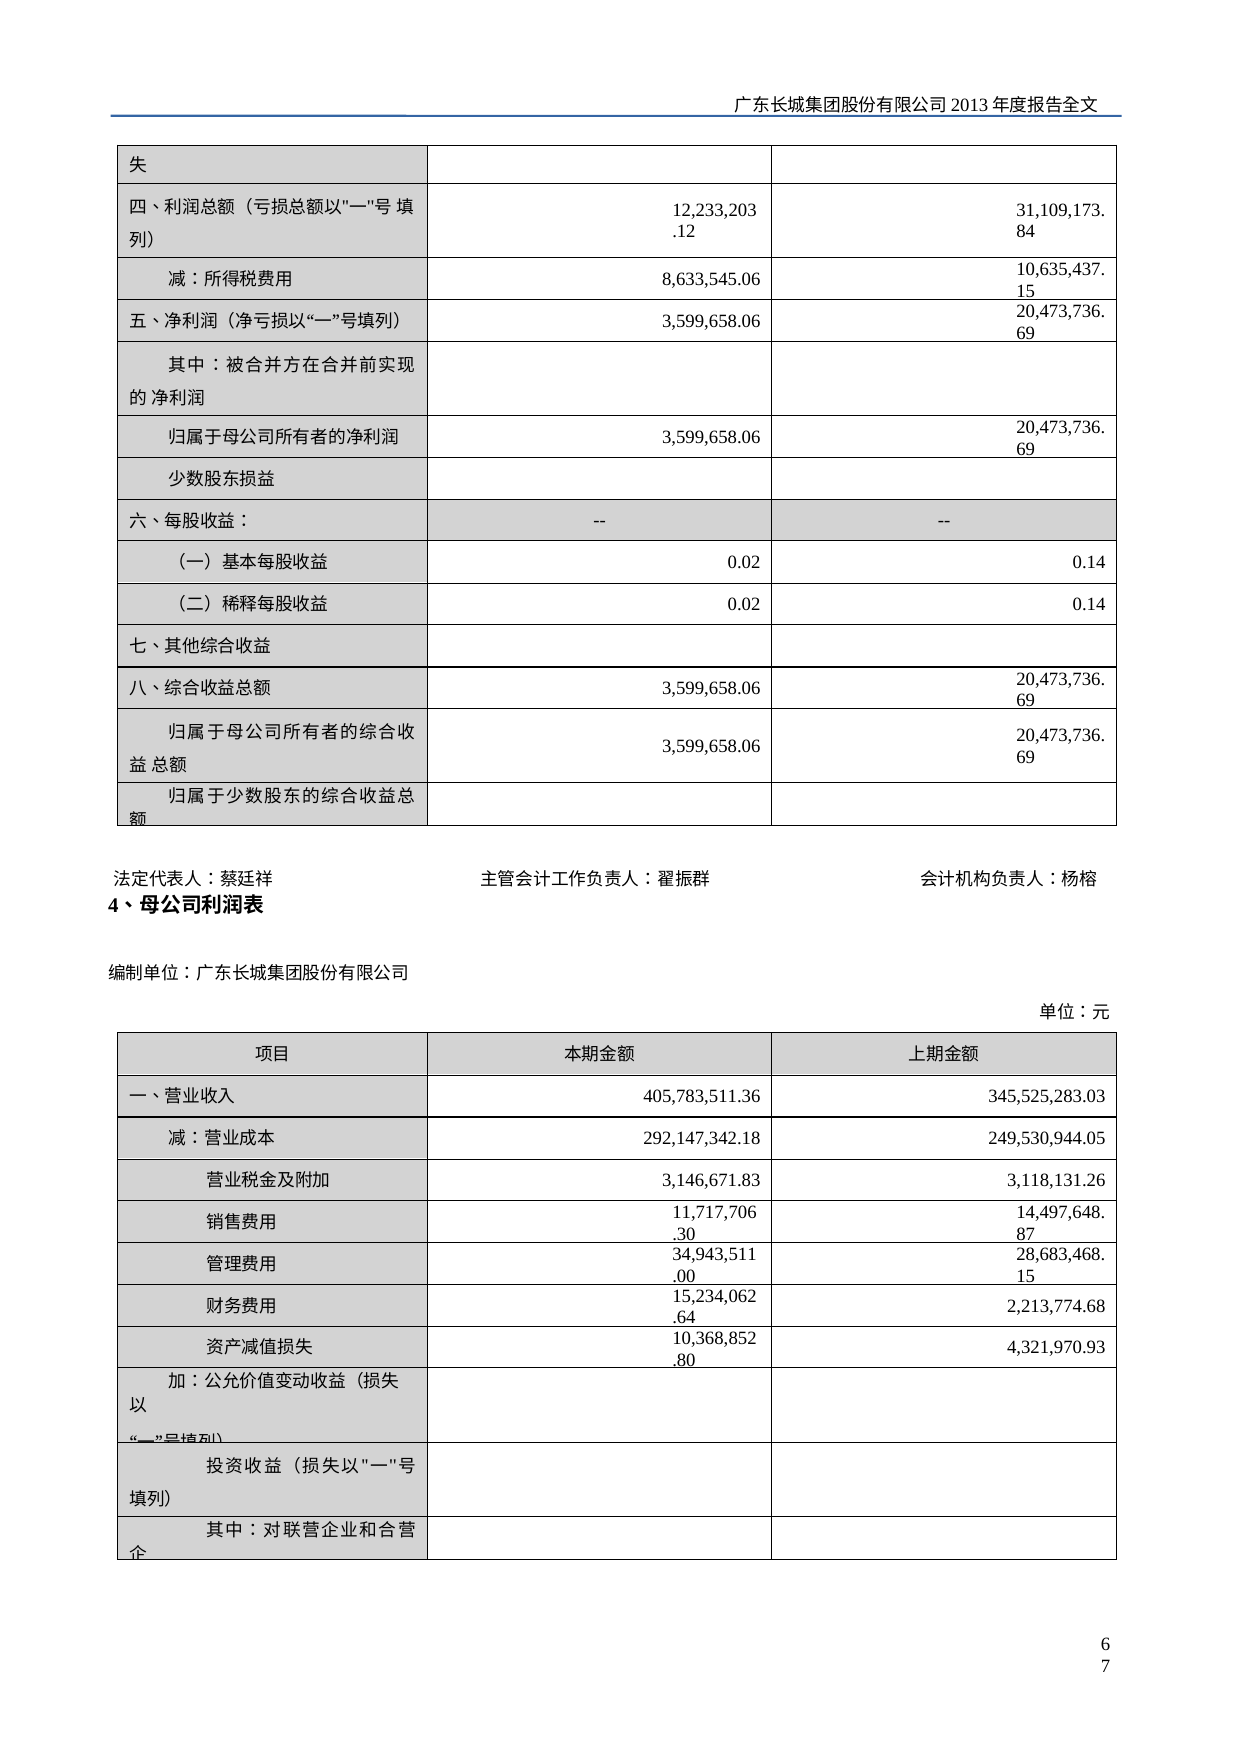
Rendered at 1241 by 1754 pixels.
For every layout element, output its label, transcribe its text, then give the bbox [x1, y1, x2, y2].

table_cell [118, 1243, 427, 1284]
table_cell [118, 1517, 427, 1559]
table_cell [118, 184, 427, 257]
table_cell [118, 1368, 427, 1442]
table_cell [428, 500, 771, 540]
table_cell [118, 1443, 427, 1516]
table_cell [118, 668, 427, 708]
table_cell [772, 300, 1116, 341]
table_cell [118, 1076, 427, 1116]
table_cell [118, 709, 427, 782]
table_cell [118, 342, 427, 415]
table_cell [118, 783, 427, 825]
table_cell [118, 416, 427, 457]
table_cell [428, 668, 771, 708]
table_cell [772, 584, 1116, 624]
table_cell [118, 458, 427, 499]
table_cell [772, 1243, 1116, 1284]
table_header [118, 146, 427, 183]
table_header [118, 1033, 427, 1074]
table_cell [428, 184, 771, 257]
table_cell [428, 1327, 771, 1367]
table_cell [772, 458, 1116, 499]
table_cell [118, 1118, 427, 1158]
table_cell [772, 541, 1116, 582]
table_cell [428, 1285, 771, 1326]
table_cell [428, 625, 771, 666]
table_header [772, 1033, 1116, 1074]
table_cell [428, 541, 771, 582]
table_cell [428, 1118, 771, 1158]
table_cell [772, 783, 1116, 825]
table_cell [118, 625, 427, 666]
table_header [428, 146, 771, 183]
text 编制单位：广东长城集团股份有限公司 [108, 961, 1126, 985]
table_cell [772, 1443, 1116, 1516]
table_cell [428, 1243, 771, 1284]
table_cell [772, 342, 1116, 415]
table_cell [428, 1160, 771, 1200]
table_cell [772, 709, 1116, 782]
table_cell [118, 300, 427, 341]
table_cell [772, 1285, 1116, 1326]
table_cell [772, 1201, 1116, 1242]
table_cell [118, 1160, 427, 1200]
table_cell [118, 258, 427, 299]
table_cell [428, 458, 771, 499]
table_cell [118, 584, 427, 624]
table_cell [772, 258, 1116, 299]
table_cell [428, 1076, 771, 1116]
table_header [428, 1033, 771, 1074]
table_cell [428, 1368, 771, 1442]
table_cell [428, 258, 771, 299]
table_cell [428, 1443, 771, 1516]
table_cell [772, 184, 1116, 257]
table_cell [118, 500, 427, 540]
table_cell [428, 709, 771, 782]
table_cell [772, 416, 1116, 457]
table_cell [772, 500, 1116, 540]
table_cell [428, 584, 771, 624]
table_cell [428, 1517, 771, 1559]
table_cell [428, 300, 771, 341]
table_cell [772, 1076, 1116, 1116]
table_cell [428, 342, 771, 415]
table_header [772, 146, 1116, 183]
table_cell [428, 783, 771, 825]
text 单位：元 [1039, 999, 1126, 1024]
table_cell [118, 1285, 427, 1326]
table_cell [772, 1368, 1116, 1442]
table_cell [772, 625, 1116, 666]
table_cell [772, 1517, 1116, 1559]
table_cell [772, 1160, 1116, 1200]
text 4、母公司利润表 [108, 826, 1126, 919]
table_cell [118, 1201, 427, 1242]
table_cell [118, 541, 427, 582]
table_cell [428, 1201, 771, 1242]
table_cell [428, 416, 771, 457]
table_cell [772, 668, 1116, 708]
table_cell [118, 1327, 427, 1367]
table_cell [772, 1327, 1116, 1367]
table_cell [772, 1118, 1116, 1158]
